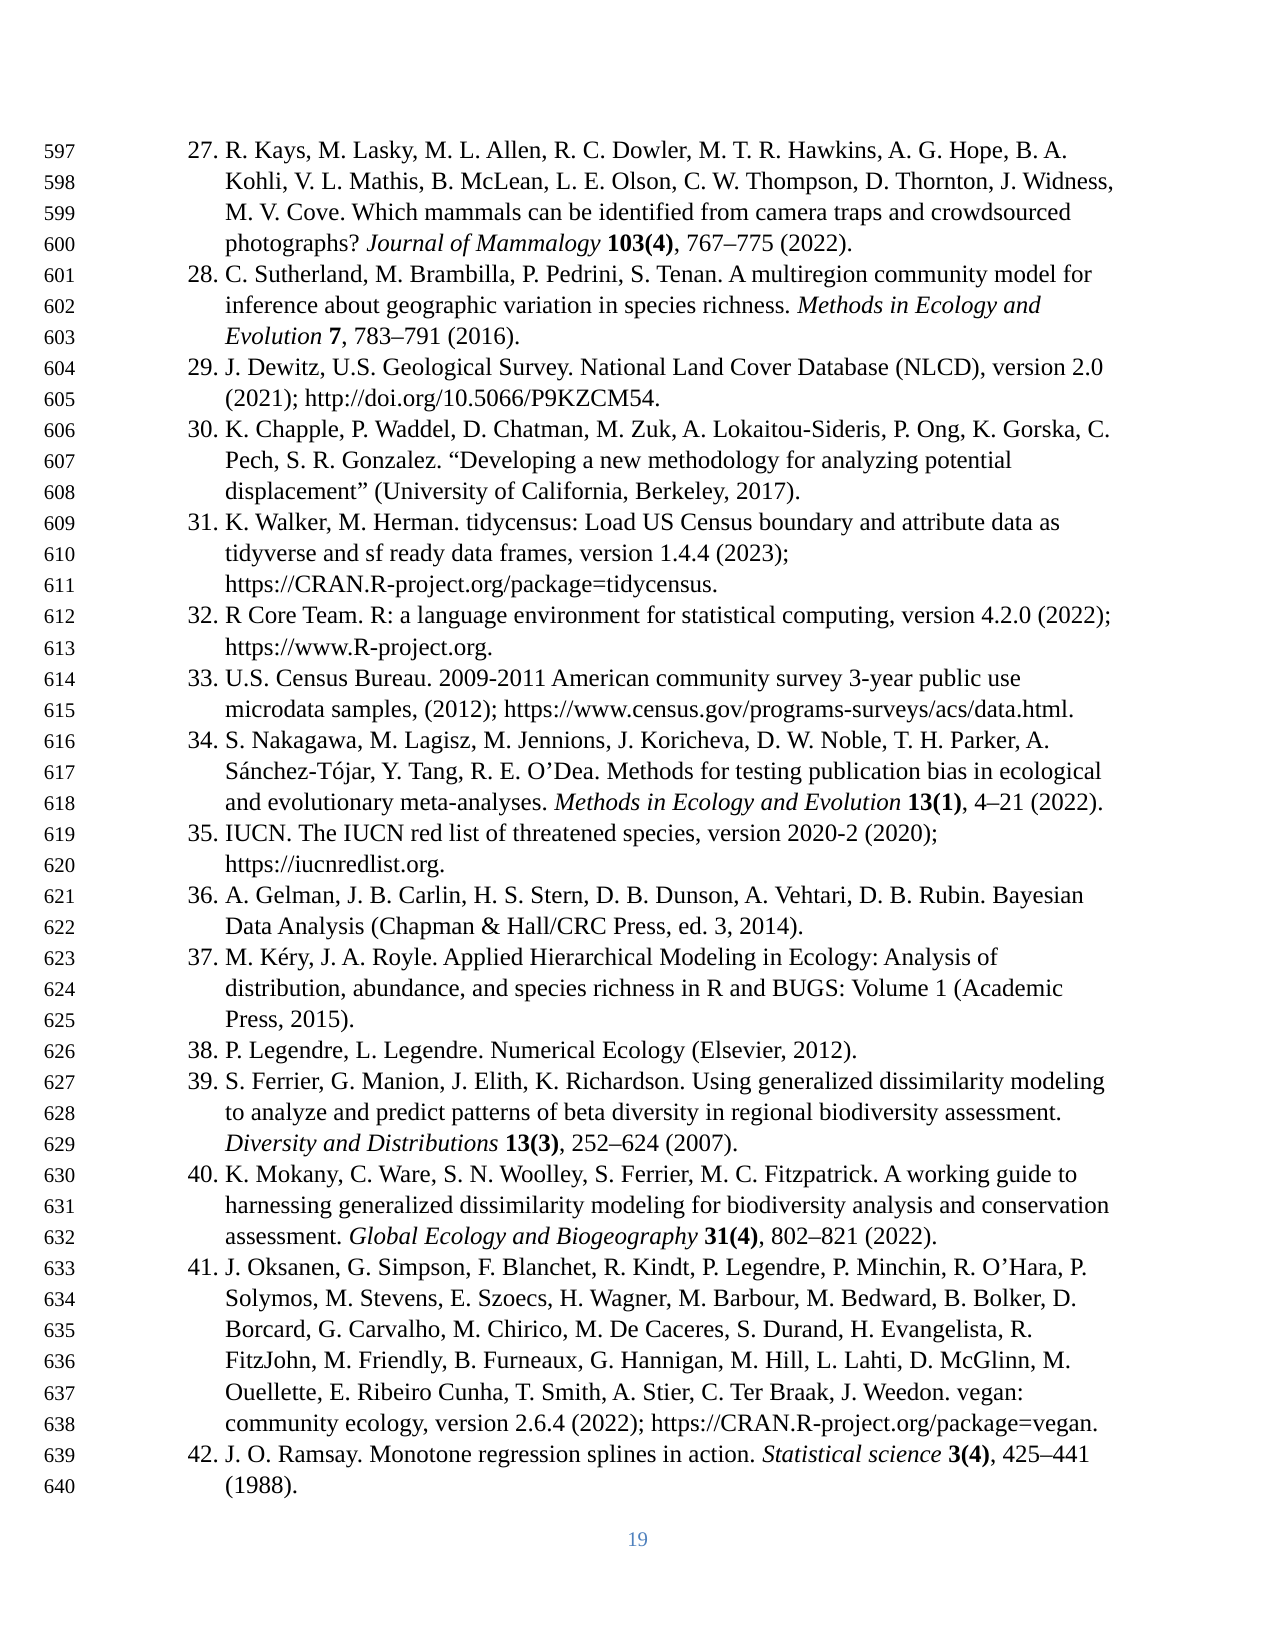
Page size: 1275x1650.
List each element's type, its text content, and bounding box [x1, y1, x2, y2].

list U.S. Census Bureau. 2009-2011 American community survey 3-year public use microdata samples, (2012); https://www.census.gov/programs-surveys/acs/data.html. [187, 663, 1125, 722]
list K. Mokany, C. Ware, S. N. Woolley, S. Ferrier, M. C. Fitzpatrick. A working guide to harnessing generalized dissimilarity modeling for biodiversity analysis and conservation assessment. Global Ecology and Biogeography 31(4), 802–821 (2022). [187, 1159, 1125, 1250]
list J. Oksanen, G. Simpson, F. Blanchet, R. Kindt, P. Legendre, P. Minchin, R. O’Hara, P. Solymos, M. Stevens, E. Szoecs, H. Wagner, M. Barbour, M. Bedward, B. Bolker, D. Borcard, G. Carvalho, M. Chirico, M. De Caceres, S. Durand, H. Evangelista, R. FitzJohn, M. Friendly, B. Furneaux, G. Hannigan, M. Hill, L. Lahti, D. McGlinn, M. Ouellette, E. Ribeiro Cunha, T. Smith, A. Stier, C. Ter Braak, J. Weedon. vegan: community ecology, version 2.6.4 (2022); https://CRAN.R-project.org/package=vegan. [187, 1252, 1125, 1436]
list K. Walker, M. Herman. tidycensus: Load US Census boundary and attribute data as tidyverse and sf ready data frames, version 1.4.4 (2023); https://CRAN.R-project.org/package=tidycensus. [187, 507, 1125, 598]
list K. Chapple, P. Waddel, D. Chatman, M. Zuk, A. Lokaitou-Sideris, P. Ong, K. Gorska, C. Pech, S. R. Gonzalez. “Developing a new methodology for analyzing potential displacement” (University of California, Berkeley, 2017). [187, 414, 1125, 505]
list J. Dewitz, U.S. Geological Survey. National Land Cover Database (NLCD), version 2.0 (2021); http://doi.org/10.5066/P9KZCM54. [187, 352, 1125, 412]
list P. Legendre, L. Legendre. Numerical Ecology (Elsevier, 2012). [187, 1035, 1125, 1064]
list S. Ferrier, G. Manion, J. Elith, K. Richardson. Using generalized dissimilarity modeling to analyze and predict patterns of beta diversity in regional biodiversity assessment. Diversity and Distributions 13(3), 252–624 (2007). [187, 1066, 1125, 1157]
list C. Sutherland, M. Brambilla, P. Pedrini, S. Tenan. A multiregion community model for inference about geographic variation in species richness. Methods in Ecology and Evolution 7, 783–791 (2016). [187, 259, 1125, 350]
list M. Kéry, J. A. Royle. Applied Hierarchical Modeling in Ecology: Analysis of distribution, abundance, and species richness in R and BUGS: Volume 1 (Academic Press, 2015). [187, 942, 1125, 1033]
list R Core Team. R: a language environment for statistical computing, version 4.2.0 (2022); https://www.R-project.org. [187, 601, 1125, 660]
list IUCN. The IUCN red list of threatened species, version 2020-2 (2020); https://iucnredlist.org. [187, 818, 1125, 878]
list S. Nakagawa, M. Lagisz, M. Jennions, J. Koricheva, D. W. Noble, T. H. Parker, A. Sánchez‐Tójar, Y. Tang, R. E. O’Dea. Methods for testing publication bias in ecological and evolutionary meta-analyses. Methods in Ecology and Evolution 13(1), 4–21 (2022). [187, 725, 1125, 816]
list A. Gelman, J. B. Carlin, H. S. Stern, D. B. Dunson, A. Vehtari, D. B. Rubin. Bayesian Data Analysis (Chapman & Hall/CRC Press, ed. 3, 2014). [187, 880, 1125, 940]
list R. Kays, M. Lasky, M. L. Allen, R. C. Dowler, M. T. R. Hawkins, A. G. Hope, B. A. Kohli, V. L. Mathis, B. McLean, L. E. Olson, C. W. Thompson, D. Thornton, J. Widness, M. V. Cove. Which mammals can be identified from camera traps and crowdsourced photographs? Journal of Mammalogy 103(4), 767–775 (2022). [187, 135, 1125, 257]
list J. O. Ramsay. Monotone regression splines in action. Statistical science 3(4), 425–441 (1988). [187, 1439, 1125, 1498]
